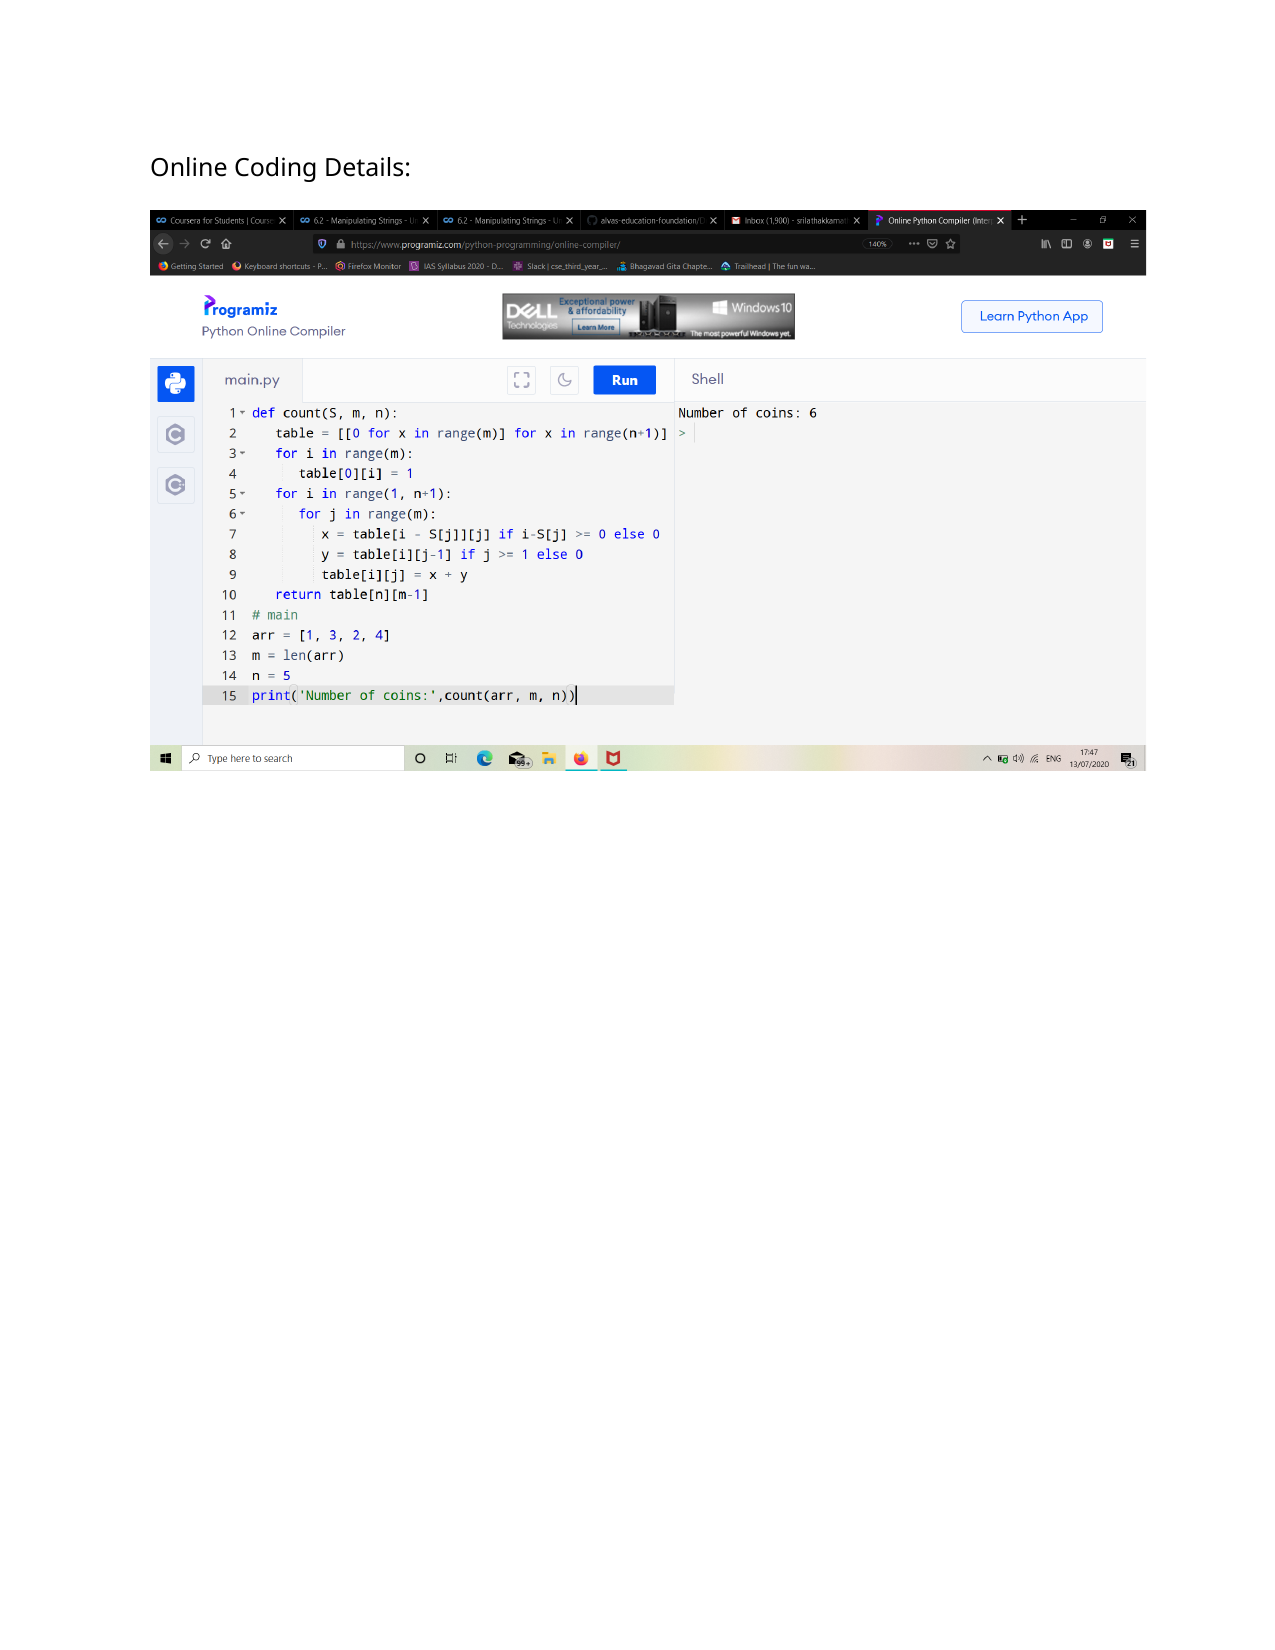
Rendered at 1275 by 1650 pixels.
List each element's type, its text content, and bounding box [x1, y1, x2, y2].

picture [150, 210, 1147, 771]
text Online Coding Details: [150, 150, 1125, 184]
